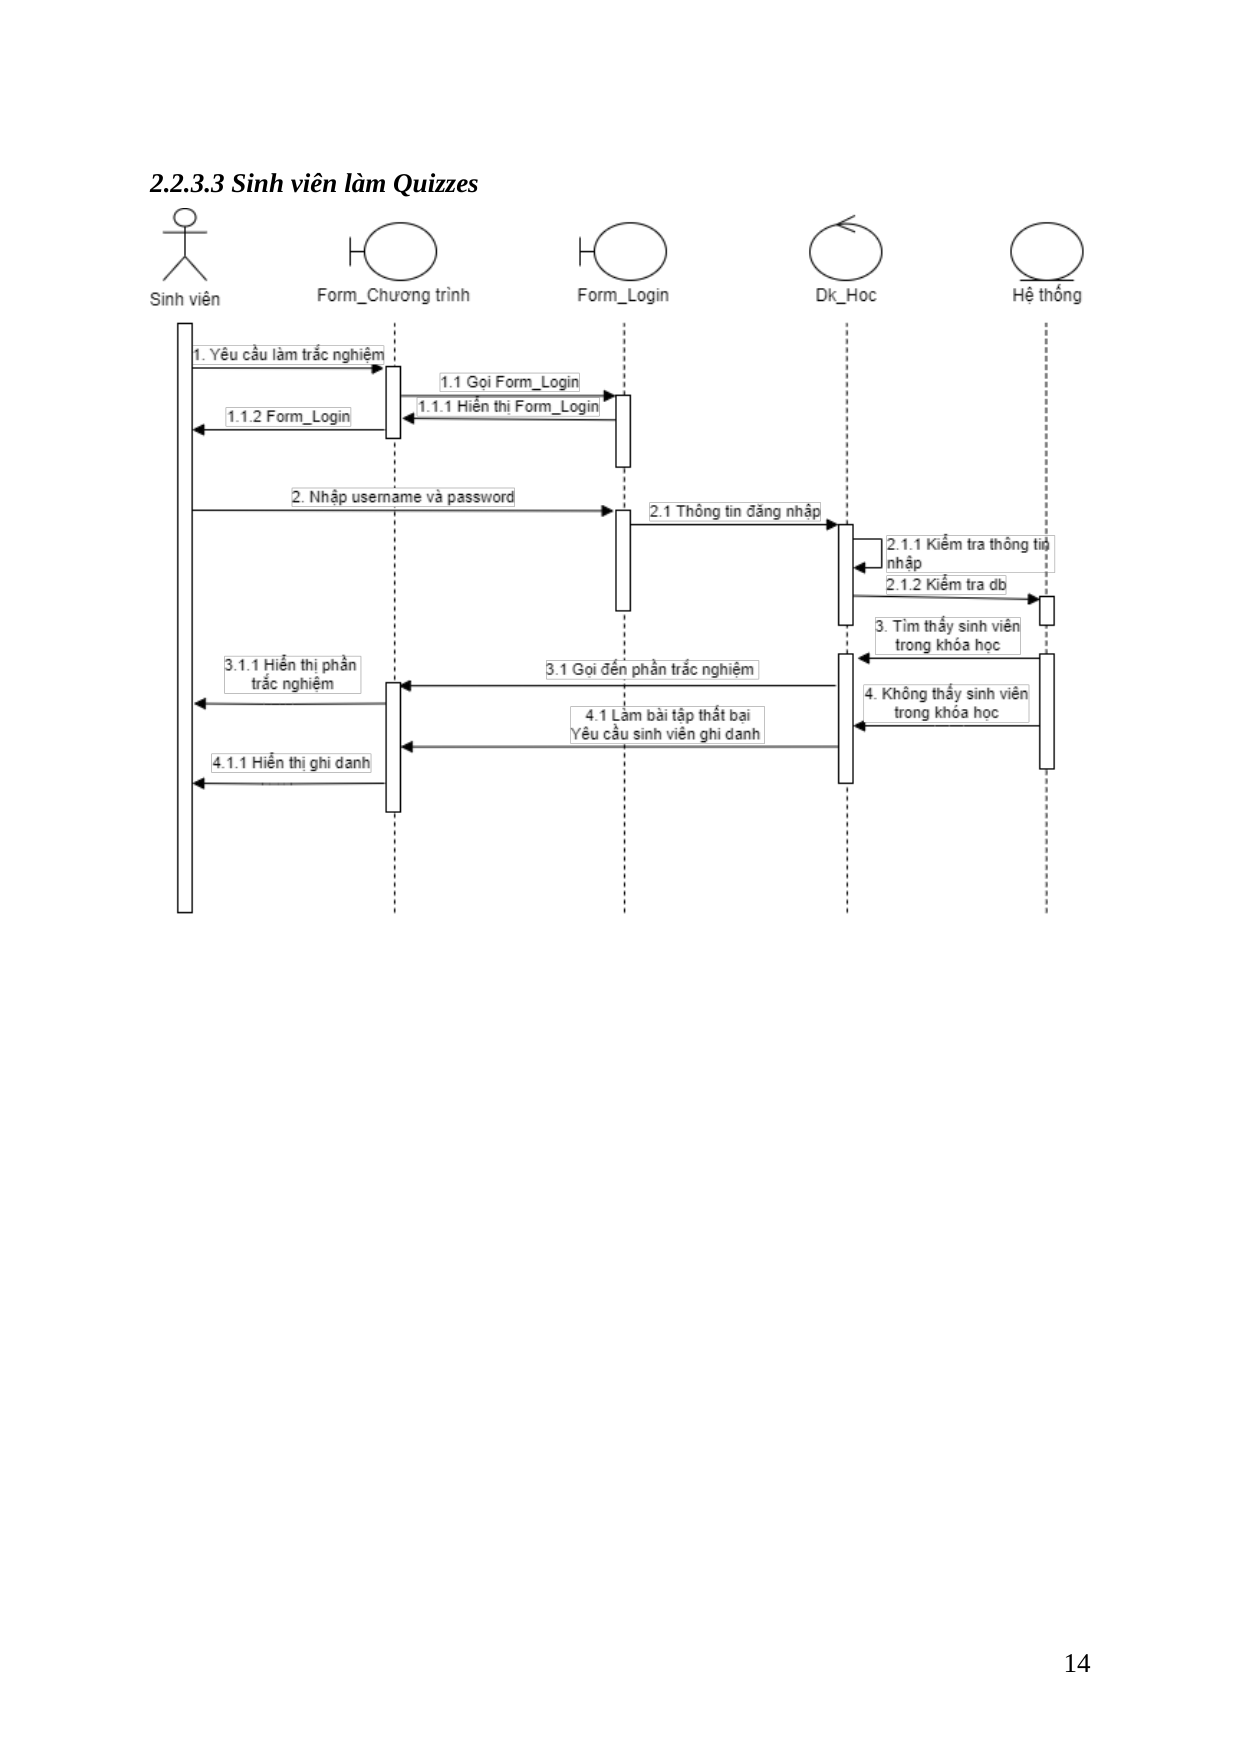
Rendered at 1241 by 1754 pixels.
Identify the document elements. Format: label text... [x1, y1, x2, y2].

picture [150, 208, 1090, 915]
subtitle Sinh viên làm Quizzes [150, 164, 1090, 202]
